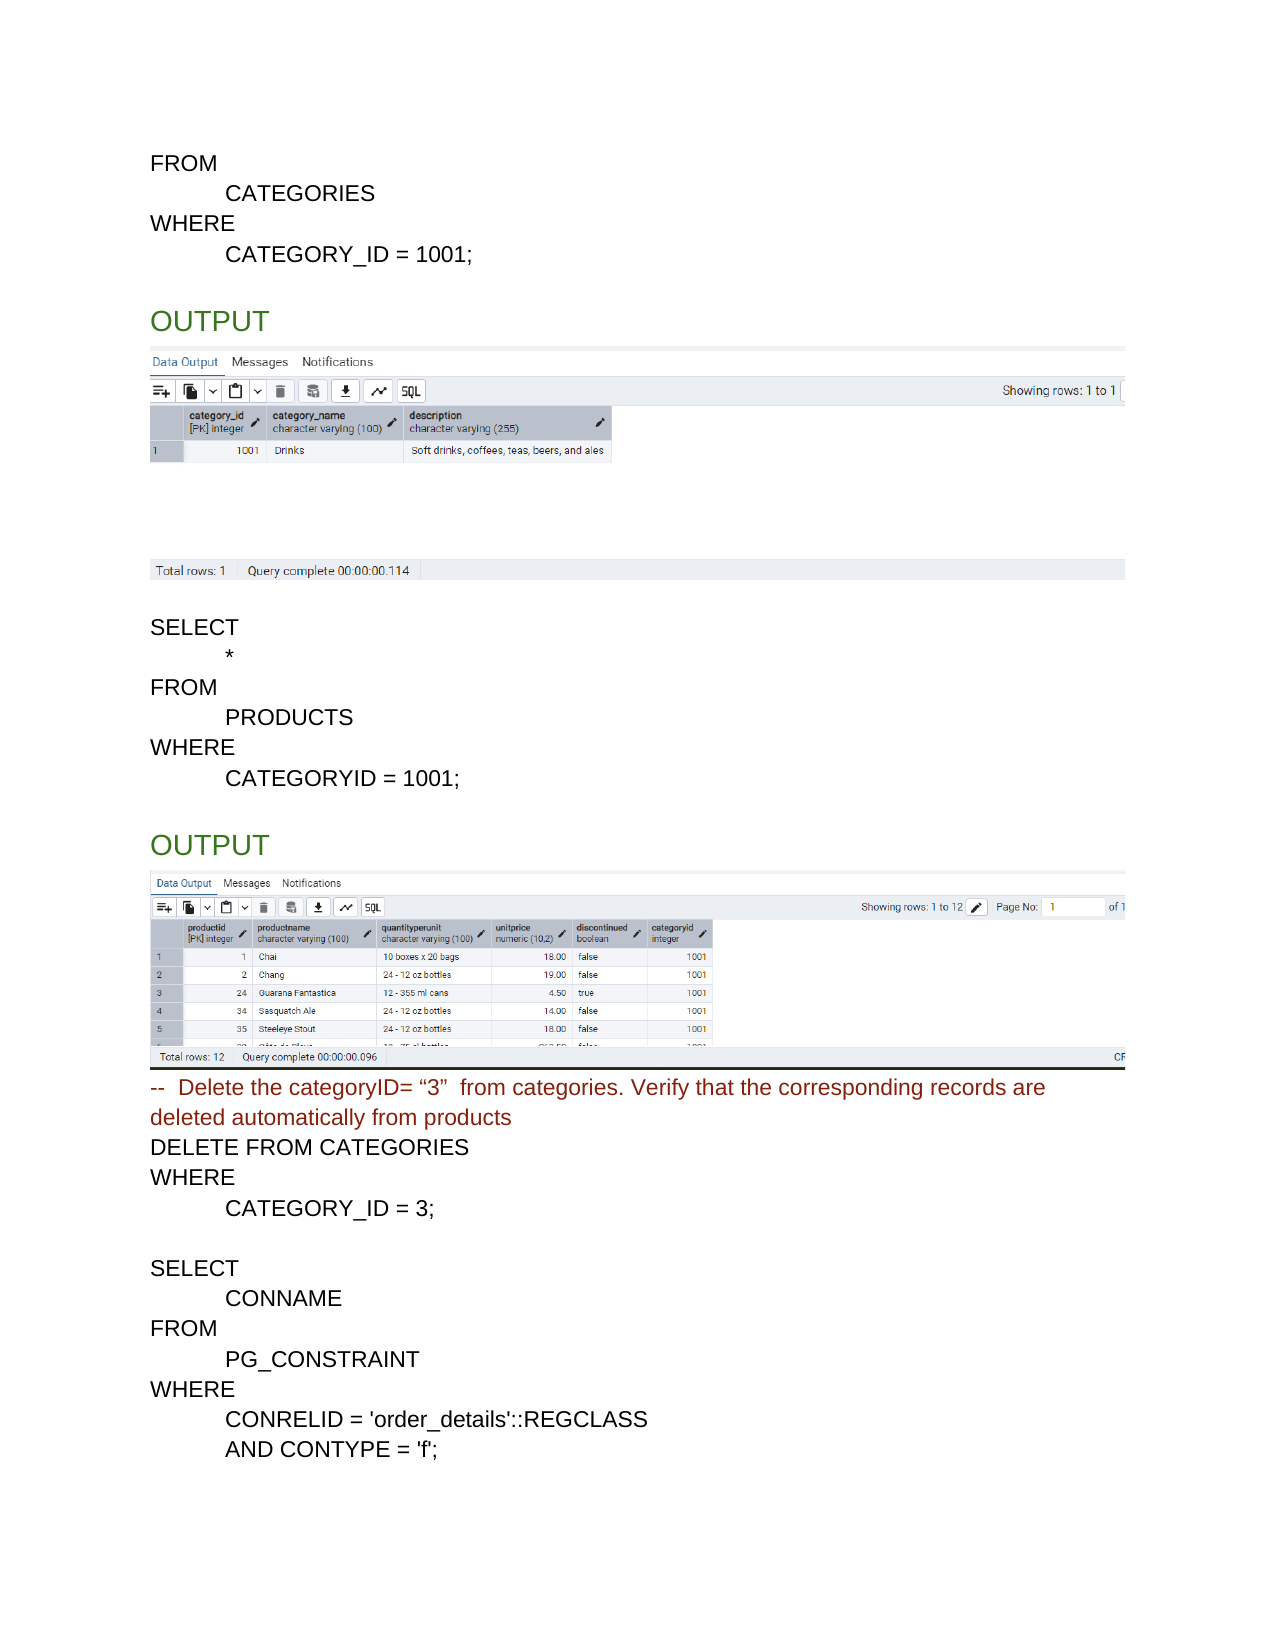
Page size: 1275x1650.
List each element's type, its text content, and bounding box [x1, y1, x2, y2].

text AND CONTYPE = 'f'; [150, 1436, 1125, 1463]
text CATEGORYID = 1001; [150, 764, 1125, 791]
text CONNAME [150, 1285, 1125, 1312]
text * [150, 644, 1125, 670]
picture [150, 346, 1125, 580]
picture [150, 870, 1125, 1070]
text FROM [150, 674, 1125, 700]
text CATEGORY_ID = 3; [150, 1194, 1125, 1221]
text CATEGORIES [150, 180, 1125, 207]
text FROM [150, 1315, 1125, 1342]
text -- Delete the categoryID= “3” from categories. Verify that the corresponding records are deleted automatically from products [150, 1074, 1125, 1130]
text WHERE [150, 1164, 1125, 1191]
text WHERE [150, 734, 1125, 761]
text WHERE [150, 1376, 1125, 1402]
text SELECT [150, 613, 1125, 640]
text CATEGORY_ID = 1001; [150, 241, 1125, 267]
subtitle OUTPUT [150, 828, 1125, 862]
text WHERE [150, 210, 1125, 237]
text CONRELID = 'order_details'::REGCLASS [150, 1406, 1125, 1432]
text PG_CONSTRAINT [150, 1346, 1125, 1372]
text PRODUCTS [150, 704, 1125, 730]
text SELECT [150, 1255, 1125, 1281]
text FROM [150, 150, 1125, 176]
text DELETE FROM CATEGORIES [150, 1134, 1125, 1161]
subtitle OUTPUT [150, 304, 1125, 338]
